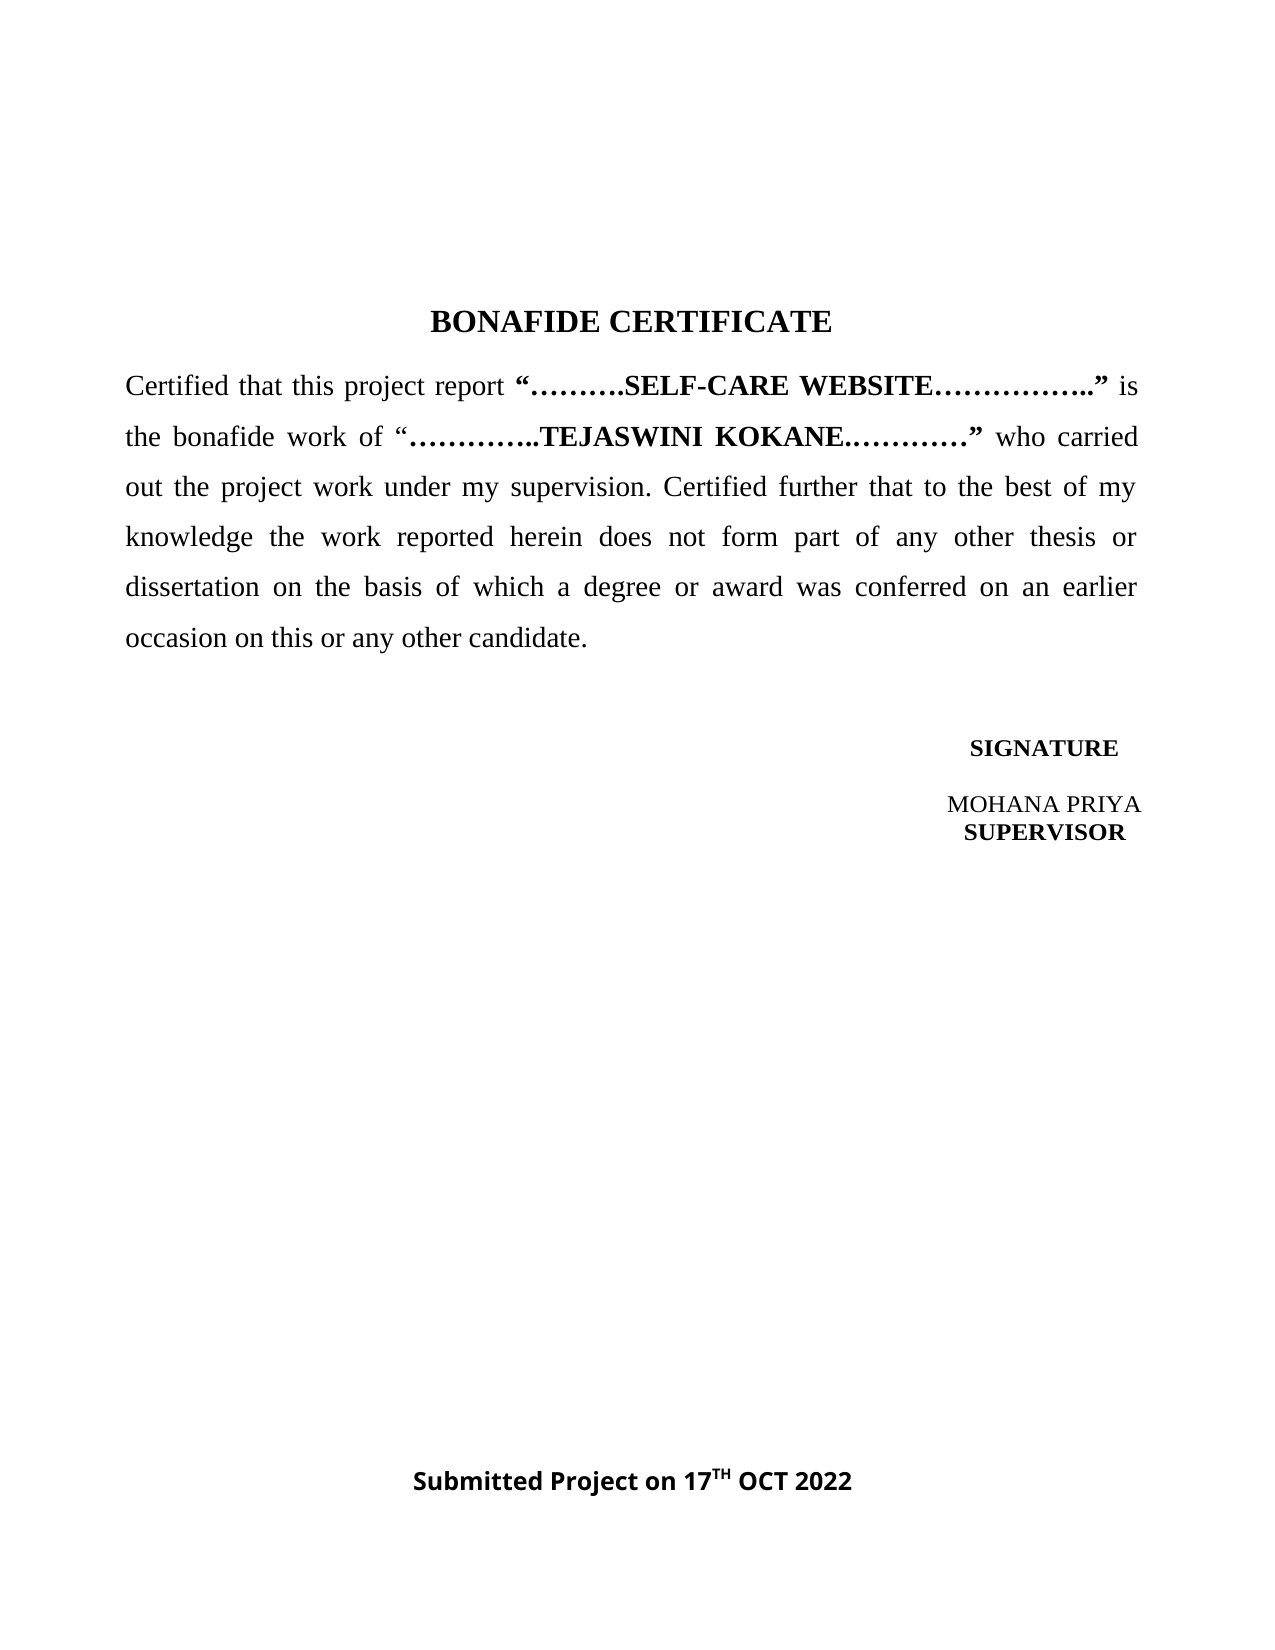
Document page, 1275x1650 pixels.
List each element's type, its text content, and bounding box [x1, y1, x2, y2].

subtitle SUPERVISOR [131, 818, 1150, 845]
subtitle SIGNATURE [137, 734, 1150, 761]
text Submitted Project on 17TH OCT 2022 [114, 1464, 1150, 1498]
text MOHANA PRIYA [114, 790, 1150, 818]
subtitle BONAFIDE CERTIFICATE [340, 303, 923, 340]
text Certified that this project report “……….SELF-CARE WEBSITE……………..” is the bonafide work of “…………..TEJASWINI KOKANE.…………” who carried out the project work under my supervision. Certified further that to the best of my knowledge the work reported herein does not form part of any other thesis or dissertation on the basis of which a degree or award was conferred on an earlier occasion on this or any other candidate. [125, 368, 1138, 653]
